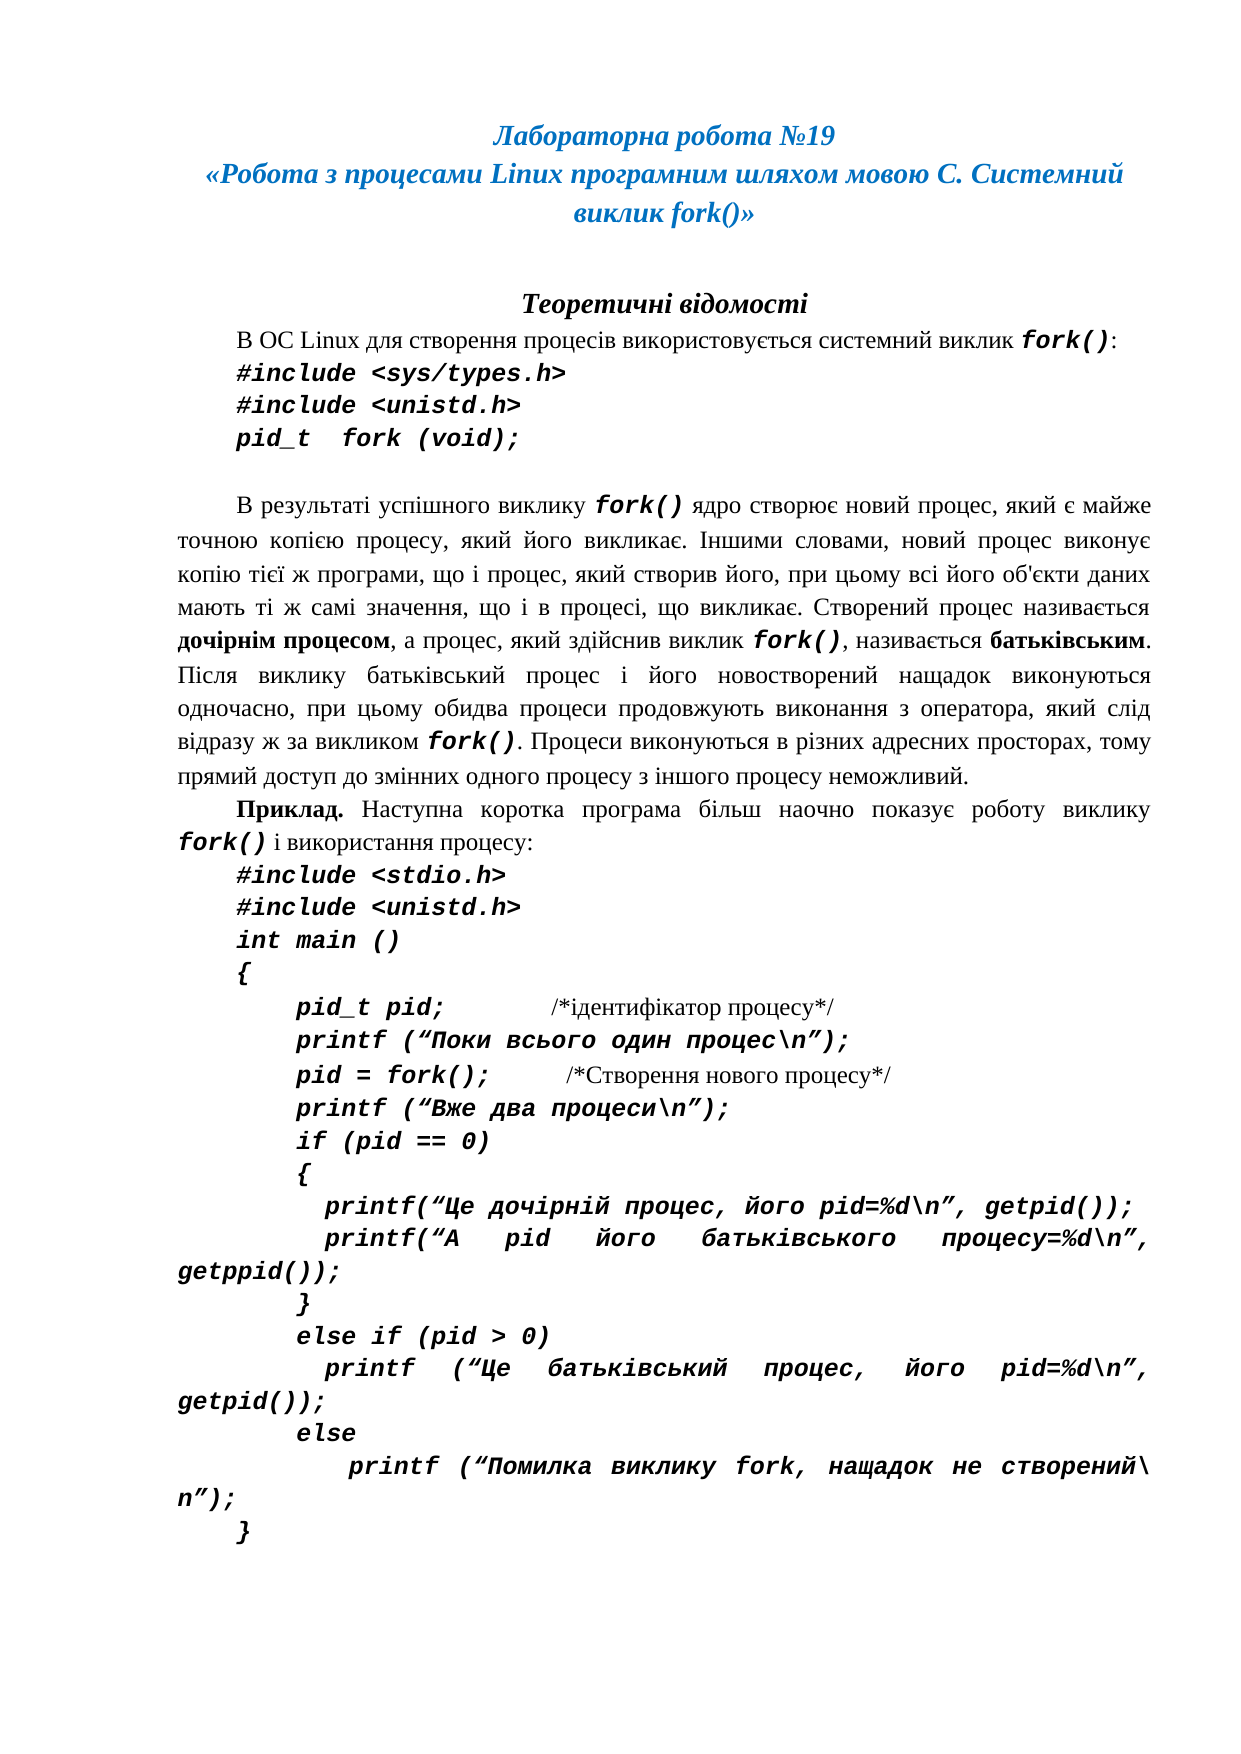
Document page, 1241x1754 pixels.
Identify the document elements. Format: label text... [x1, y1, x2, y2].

text } [177, 1291, 1152, 1319]
text pid_t pid; /*ідентифікатор процесу*/ [177, 992, 1152, 1023]
text printf (“Вже два процеси\n”); [177, 1096, 1152, 1124]
text printf (“Помилка виклику fork, нащадок не створений\n”); [177, 1453, 1152, 1514]
text printf(“Це дочірній процес, його pid=%d\n”, getpid()); [177, 1193, 1152, 1222]
text int main () [177, 927, 1152, 956]
text if (pid == 0) [177, 1128, 1152, 1157]
text #include <unistd.h> [177, 895, 1152, 923]
text В результаті успішного виклику fork() ядро ​​створює новий процес, який є майже точною копією процесу, який його викликає. Іншими словами, новий процес виконує копію тієї ж програми, що і процес, який створив його, при цьому всі його об'єкти даних мають ті ж самі значення, що і в процесі, що викликає. Створений процес називається дочірнім процесом, а процес, який здійснив виклик fork(), називається батьківським. Після виклику батьківський процес і його новостворений нащадок виконуються одночасно, при цьому обидва процеси продовжують виконання з оператора, який слід відразу ж за викликом fork(). Процеси виконуються в різних адресних просторах, тому прямий доступ до змінних одного процесу з іншого процесу неможливий. [177, 491, 1152, 790]
text #include <unistd.h> [177, 393, 1152, 421]
text else if (pid > 0) [177, 1323, 1152, 1352]
text } [177, 1518, 1152, 1547]
text { [177, 960, 1152, 988]
text printf(“А pid його батьківського процесу=%d\n”, getppid()); [177, 1226, 1152, 1287]
text «Робота з процесами Linux програмним шляхом мовою C. Системний виклик fork()» [177, 157, 1152, 229]
text Приклад. Наступна коротка програма більш наочно показує роботу виклику fork() і використання процесу: [177, 794, 1152, 858]
text #include <sys/types.h> [177, 361, 1152, 389]
text pid_t fork (void); [177, 426, 1152, 454]
text else [177, 1421, 1152, 1449]
text #include <stdio.h> [177, 862, 1152, 891]
text { [251, 1161, 1152, 1189]
text Лабораторна робота №19 [177, 118, 1152, 152]
text printf (“Це батьківський процес, його pid=%d\n”, getpid()); [177, 1356, 1152, 1417]
text pid = fork(); /*Створення нового процесу*/ [177, 1060, 1152, 1091]
text В ОС Linux для створення процесів використовується системний виклик fork(): [177, 325, 1152, 356]
text Теоретичні відомості [177, 287, 1152, 320]
text printf (“Поки всього один процес\n”); [177, 1028, 1152, 1056]
